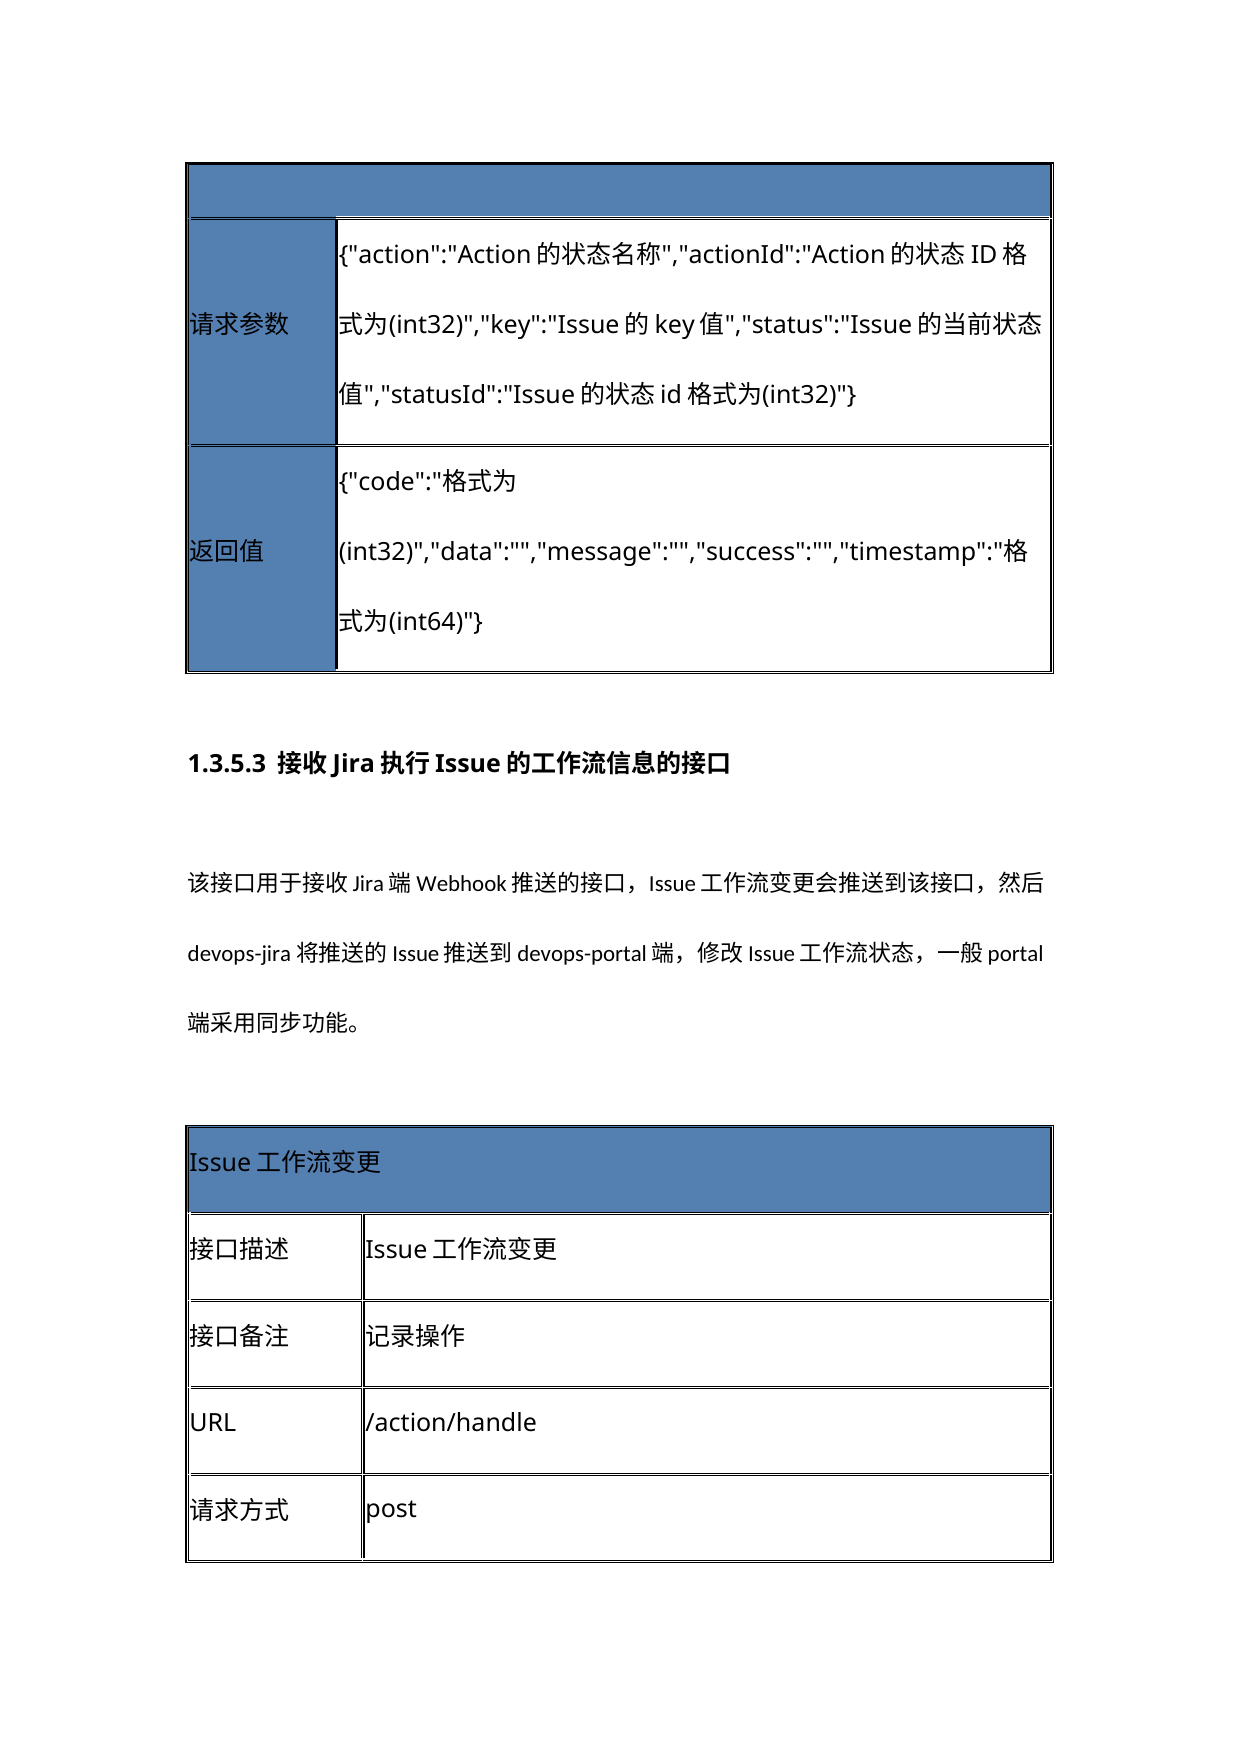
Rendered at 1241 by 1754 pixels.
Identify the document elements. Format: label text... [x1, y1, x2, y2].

table_cell Issue工作流变更 [363, 1212, 1052, 1298]
table_cell {"action":"Action的状态名称","actionId":"Action的状态ID格式为(int32)","key":"Issue的key值","status":"Issue的当前状态值","statusId":"Issue的状态id格式为(int32)"} [336, 216, 1051, 444]
table_cell post [363, 1473, 1051, 1559]
table_cell {"code":"格式为(int32)","data":"","message":"","success":"","timestamp":"格式为(int64)"} [336, 444, 1052, 671]
table_cell 记录操作 [365, 1299, 1051, 1386]
table_cell 请求方式 [189, 1473, 363, 1559]
table_cell 接口描述 [187, 1212, 363, 1298]
table_cell 接口备注 [189, 1299, 361, 1386]
table_cell 请求参数 [189, 216, 336, 444]
text 该接口用于接收Jira端Webhook推送的接口，Issue工作流变更会推送到该接口，然后devops-jira将推送的Issue推送到devops-portal端，修改Issue工作流状态，一般portal端采用同步功能。 [187, 849, 1053, 1054]
table_cell 示例 [189, 165, 1050, 216]
table_cell URL [187, 1386, 363, 1472]
table_cell /action/handle [363, 1386, 1052, 1472]
table_header Issue工作流变更 [189, 1128, 1050, 1212]
subtitle 接收Jira执行Issue的工作流信息的接口 [187, 729, 1053, 794]
table_cell 返回值 [187, 444, 336, 671]
